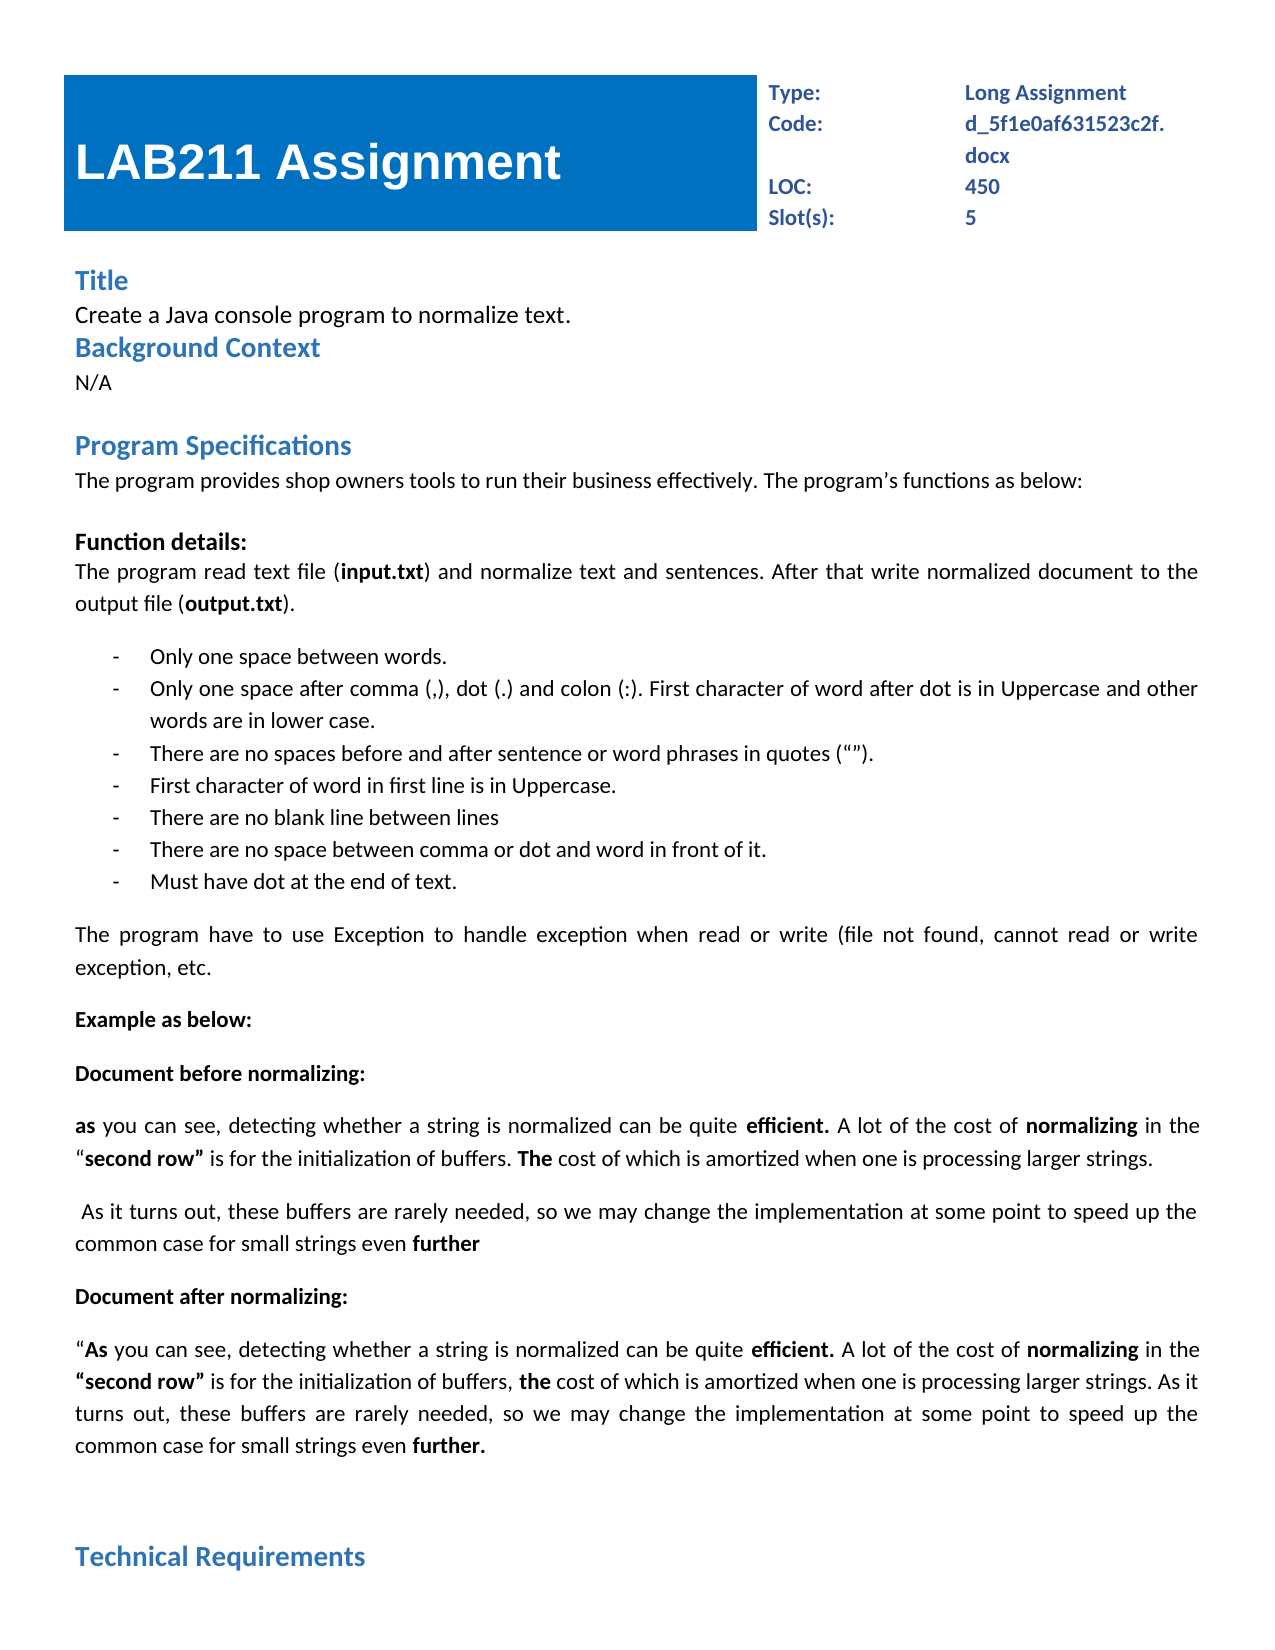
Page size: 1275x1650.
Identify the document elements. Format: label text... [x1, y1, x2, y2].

text as you can see, detecting whether a string is normalized can be quite efficient. A lot of the cost of normalizing in the “second row” is for the initialization of buffers. The cost of which is amortized when one is processing larger strings. [75, 1112, 1200, 1172]
text Document after normalizing: [75, 1282, 1200, 1310]
table_header Long Assignment [954, 75, 1188, 106]
table_cell Slot(s): [757, 200, 954, 231]
list First character of word in first line is in Uppercase. [112, 771, 1200, 799]
text Background Context [75, 329, 1200, 365]
list There are no blank line between lines [112, 803, 1200, 831]
list There are no space between comma or dot and word in front of it. [112, 835, 1200, 863]
list Only one space after comma (,), dot (.) and colon (:). First character of word after dot is in Uppercase and other words are in lower case. [112, 674, 1200, 734]
text As it turns out, these buffers are rarely needed, so we may change the implementation at some point to speed up the common case for small strings even further [75, 1197, 1200, 1257]
table_cell J1.S.P0025 [954, 106, 1188, 169]
text The program provides shop owners tools to run their business effectively. The program’s functions as below: [75, 463, 1200, 494]
text Program Specifications [75, 427, 1200, 463]
text The program have to use Exception to handle exception when read or write (file not found, cannot read or write exception, etc. [75, 920, 1200, 981]
text Create a Java console program to normalize text. [75, 298, 1200, 329]
table_cell 5 [954, 200, 1188, 231]
table_cell 450 [954, 169, 1188, 200]
table_cell LOC: [757, 169, 954, 200]
list Only one space between words. [112, 642, 1200, 670]
text Document before normalizing: [75, 1059, 1200, 1087]
text Technical Requirements [75, 1538, 1200, 1573]
table_header LAB211 Assignment [64, 75, 757, 231]
text “As you can see, detecting whether a string is normalized can be quite efficient. A lot of the cost of normalizing in the “second row” is for the initialization of buffers, the cost of which is amortized when one is processing larger strings. As it turns out, these buffers are rarely needed, so we may change the implementation at some point to speed up the common case for small strings even further. [75, 1335, 1200, 1460]
text Function details: [75, 526, 1200, 557]
list Must have dot at the end of text. [112, 867, 1200, 895]
table_header Type: [757, 75, 954, 106]
text Title [75, 262, 1200, 298]
text N/A [75, 365, 1200, 396]
text Example as below: [75, 1006, 1200, 1034]
table_cell Code: [757, 106, 954, 169]
text The program read text file (input.txt) and normalize text and sentences. After that write normalized document to the output file (output.txt). [75, 557, 1200, 617]
list There are no spaces before and after sentence or word phrases in quotes (“”). [112, 739, 1200, 767]
